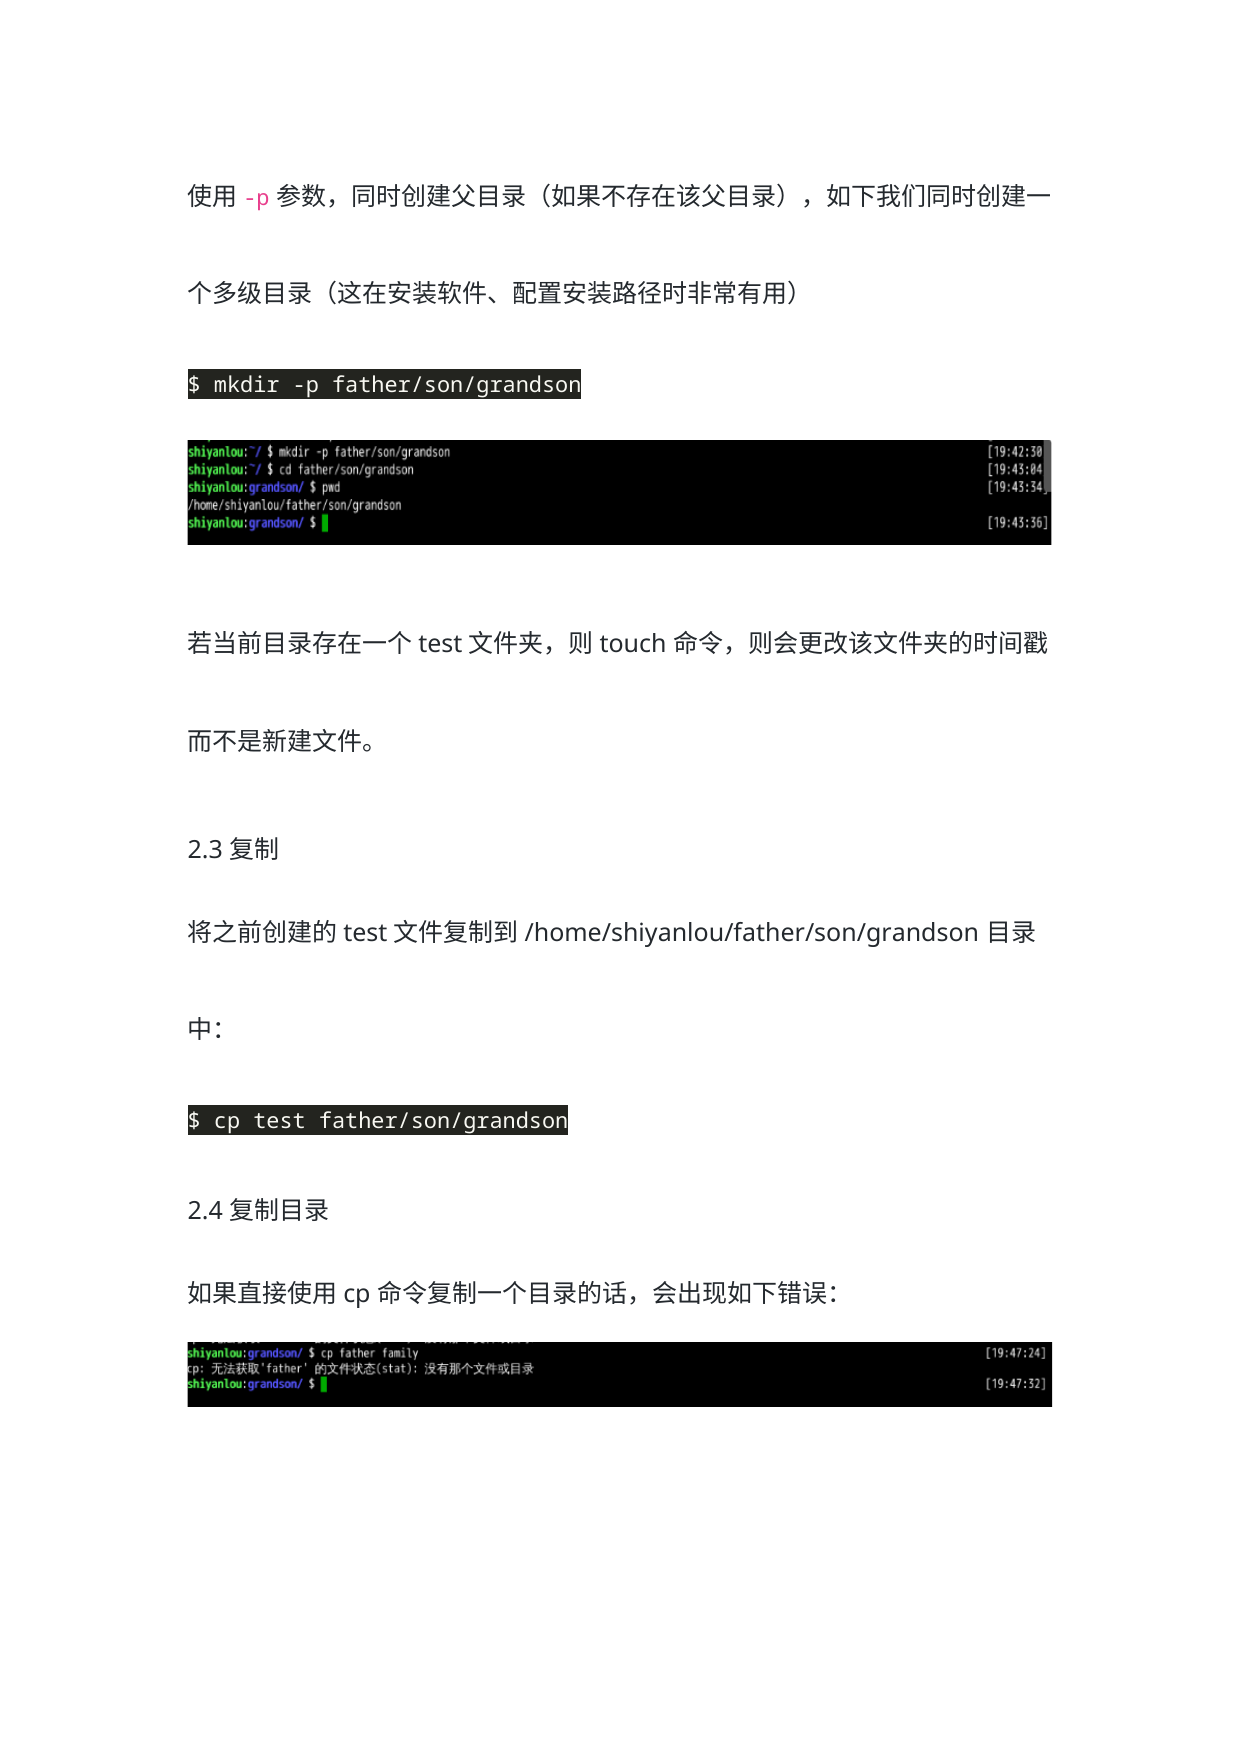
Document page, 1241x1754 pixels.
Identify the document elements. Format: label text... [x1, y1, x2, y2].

text $ mkdir -p father/son/grandson [187, 368, 1053, 400]
text 2.4 复制目录 [187, 1176, 1053, 1241]
picture [187, 440, 1052, 545]
picture [187, 1342, 1053, 1407]
text 如果直接使用 cp 命令复制一个目录的话，会出现如下错误： [187, 1259, 1053, 1324]
text 若当前目录存在一个 test 文件夹，则 touch 命令，则会更改该文件夹的时间戳而不是新建文件。 [187, 609, 1053, 772]
text $ cp test father/son/grandson [187, 1104, 1053, 1136]
text 使用 -p 参数，同时创建父目录（如果不存在该父目录），如下我们同时创建一个多级目录（这在安装软件、配置安装路径时非常有用） [187, 162, 1053, 324]
text 将之前创建的 test 文件复制到 /home/shiyanlou/father/son/grandson 目录中： [187, 898, 1053, 1061]
text 2.3 复制 [187, 815, 1053, 880]
